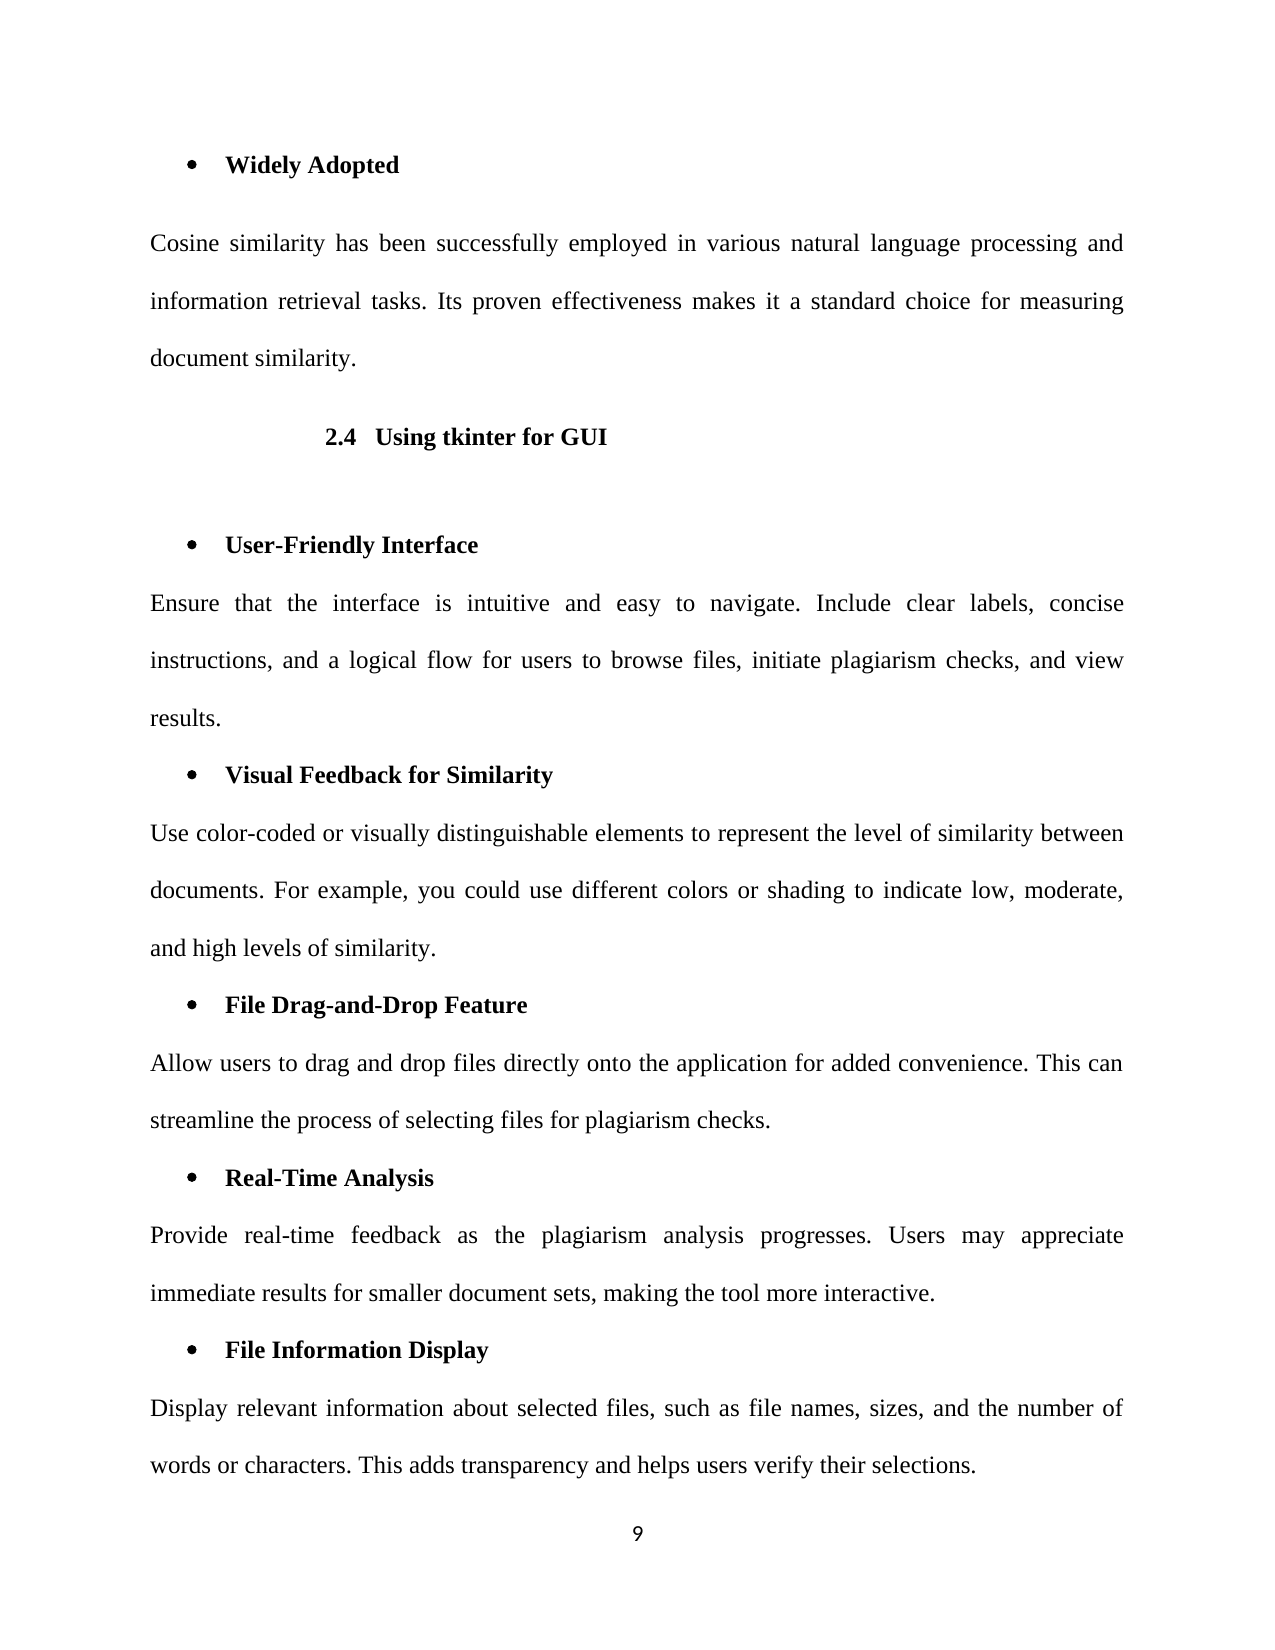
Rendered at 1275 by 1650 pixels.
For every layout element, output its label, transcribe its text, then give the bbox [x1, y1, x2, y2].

list File Information Display [187, 1335, 1125, 1364]
text Provide real-time feedback as the plagiarism analysis progresses. Users may appreciate immediate results for smaller document sets, making the tool more interactive. [150, 1220, 1125, 1306]
subtitle Using tkinter for GUI [356, 422, 1125, 450]
text Cosine similarity has been successfully employed in various natural language processing and information retrieval tasks. Its proven effectiveness makes it a standard choice for measuring document similarity. [150, 228, 1125, 372]
list Visual Feedback for Similarity [187, 760, 1125, 789]
text Use color-coded or visually distinguishable elements to represent the level of similarity between documents. For example, you could use different colors or shading to indicate low, moderate, and high levels of similarity. [150, 818, 1125, 961]
text Display relevant information about selected files, such as file names, sizes, and the number of words or characters. This adds transparency and helps users verify their selections. [150, 1393, 1125, 1479]
list File Drag-and-Drop Feature [187, 990, 1125, 1019]
text Ensure that the interface is intuitive and easy to navigate. Include clear labels, concise instructions, and a logical flow for users to browse files, initiate plagiarism checks, and view results. [150, 588, 1125, 731]
text Allow users to drag and drop files directly onto the application for added convenience. This can streamline the process of selecting files for plagiarism checks. [150, 1048, 1125, 1134]
list Widely Adopted [187, 150, 1125, 179]
list User-Friendly Interface [187, 530, 1125, 559]
list Real-Time Analysis [187, 1163, 1125, 1191]
